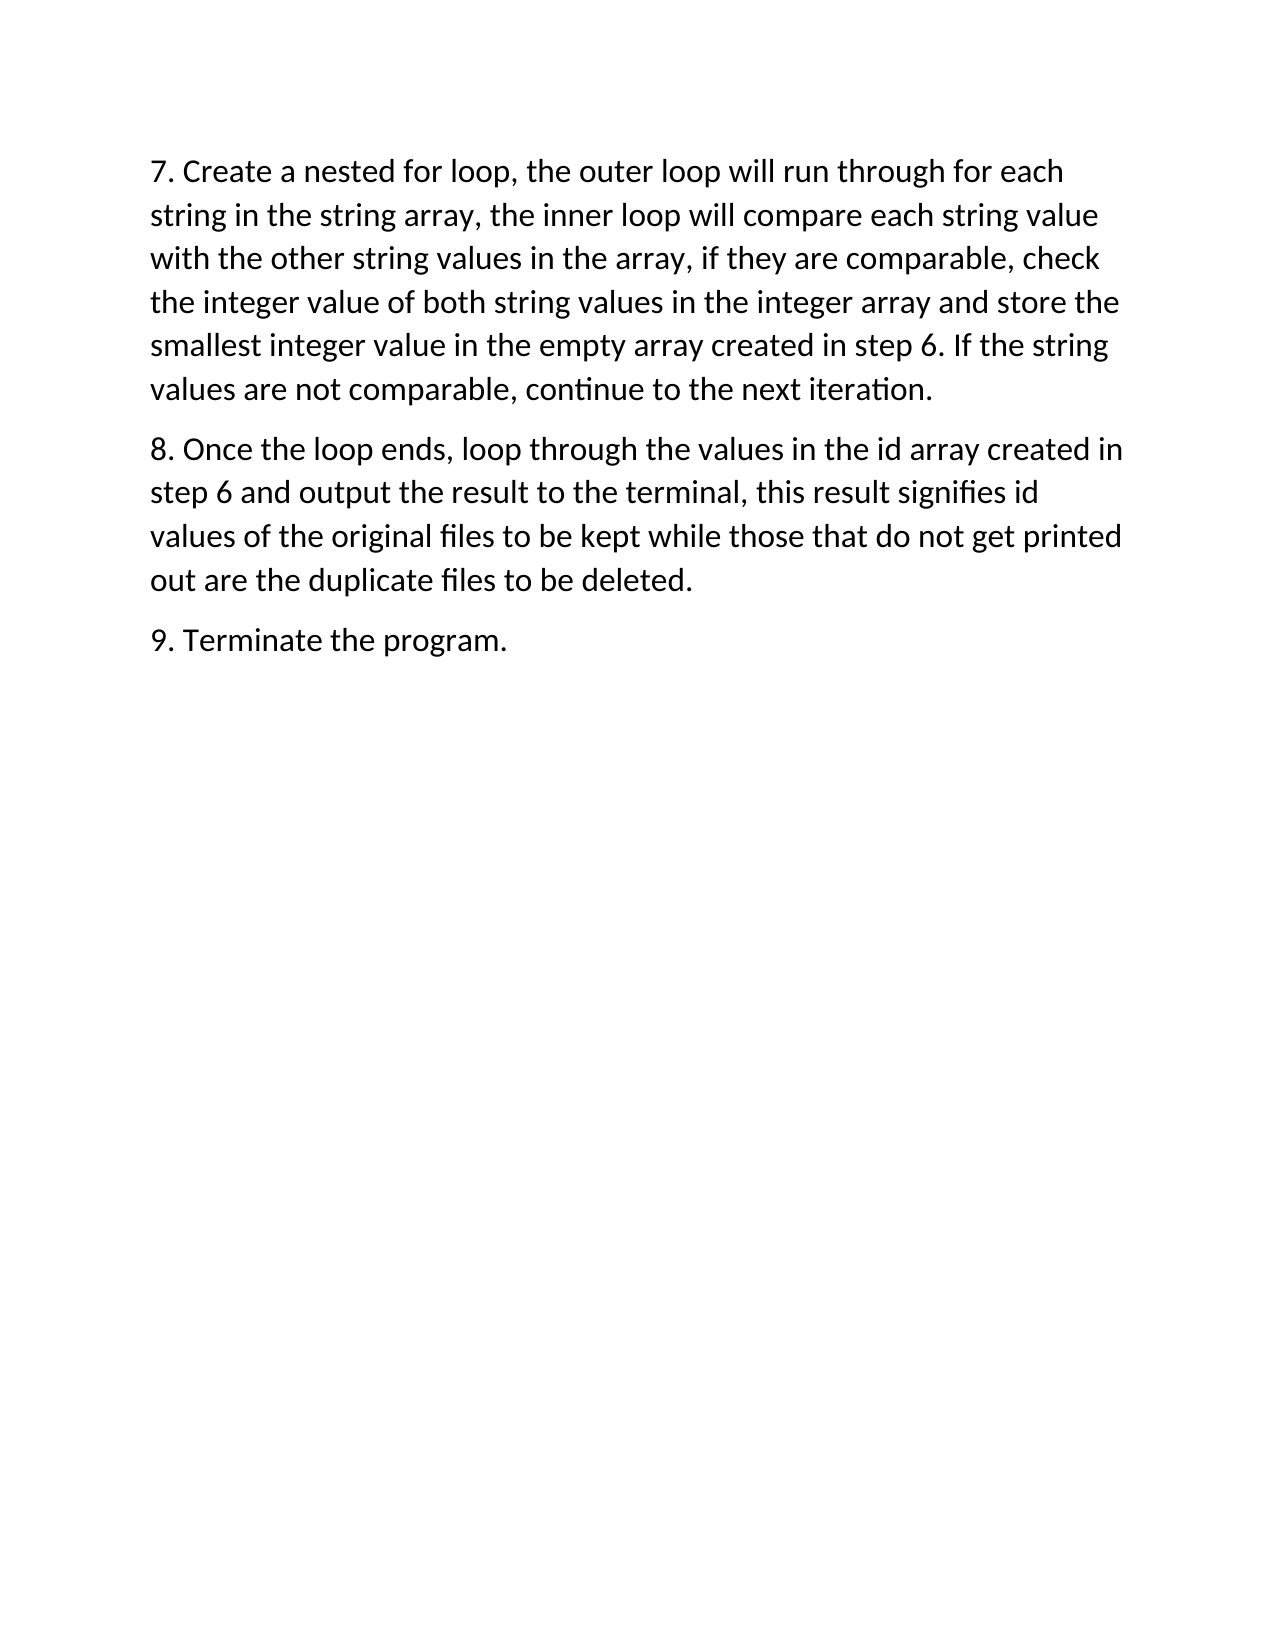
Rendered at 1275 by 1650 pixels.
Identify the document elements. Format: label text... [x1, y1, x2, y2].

text 9. Terminate the program. [150, 619, 1125, 659]
text 7. Create a nested for loop, the outer loop will run through for each string in the string array, the inner loop will compare each string value with the other string values in the array, if they are comparable, check the integer value of both string values in the integer array and store the smallest integer value in the empty array created in step 6. If the string values are not comparable, continue to the next iteration. [150, 150, 1125, 408]
text 8. Once the loop ends, loop through the values in the id array created in step 6 and output the result to the terminal, this result signifies id values of the original files to be kept while those that do not get printed out are the duplicate files to be deleted. [150, 428, 1125, 599]
